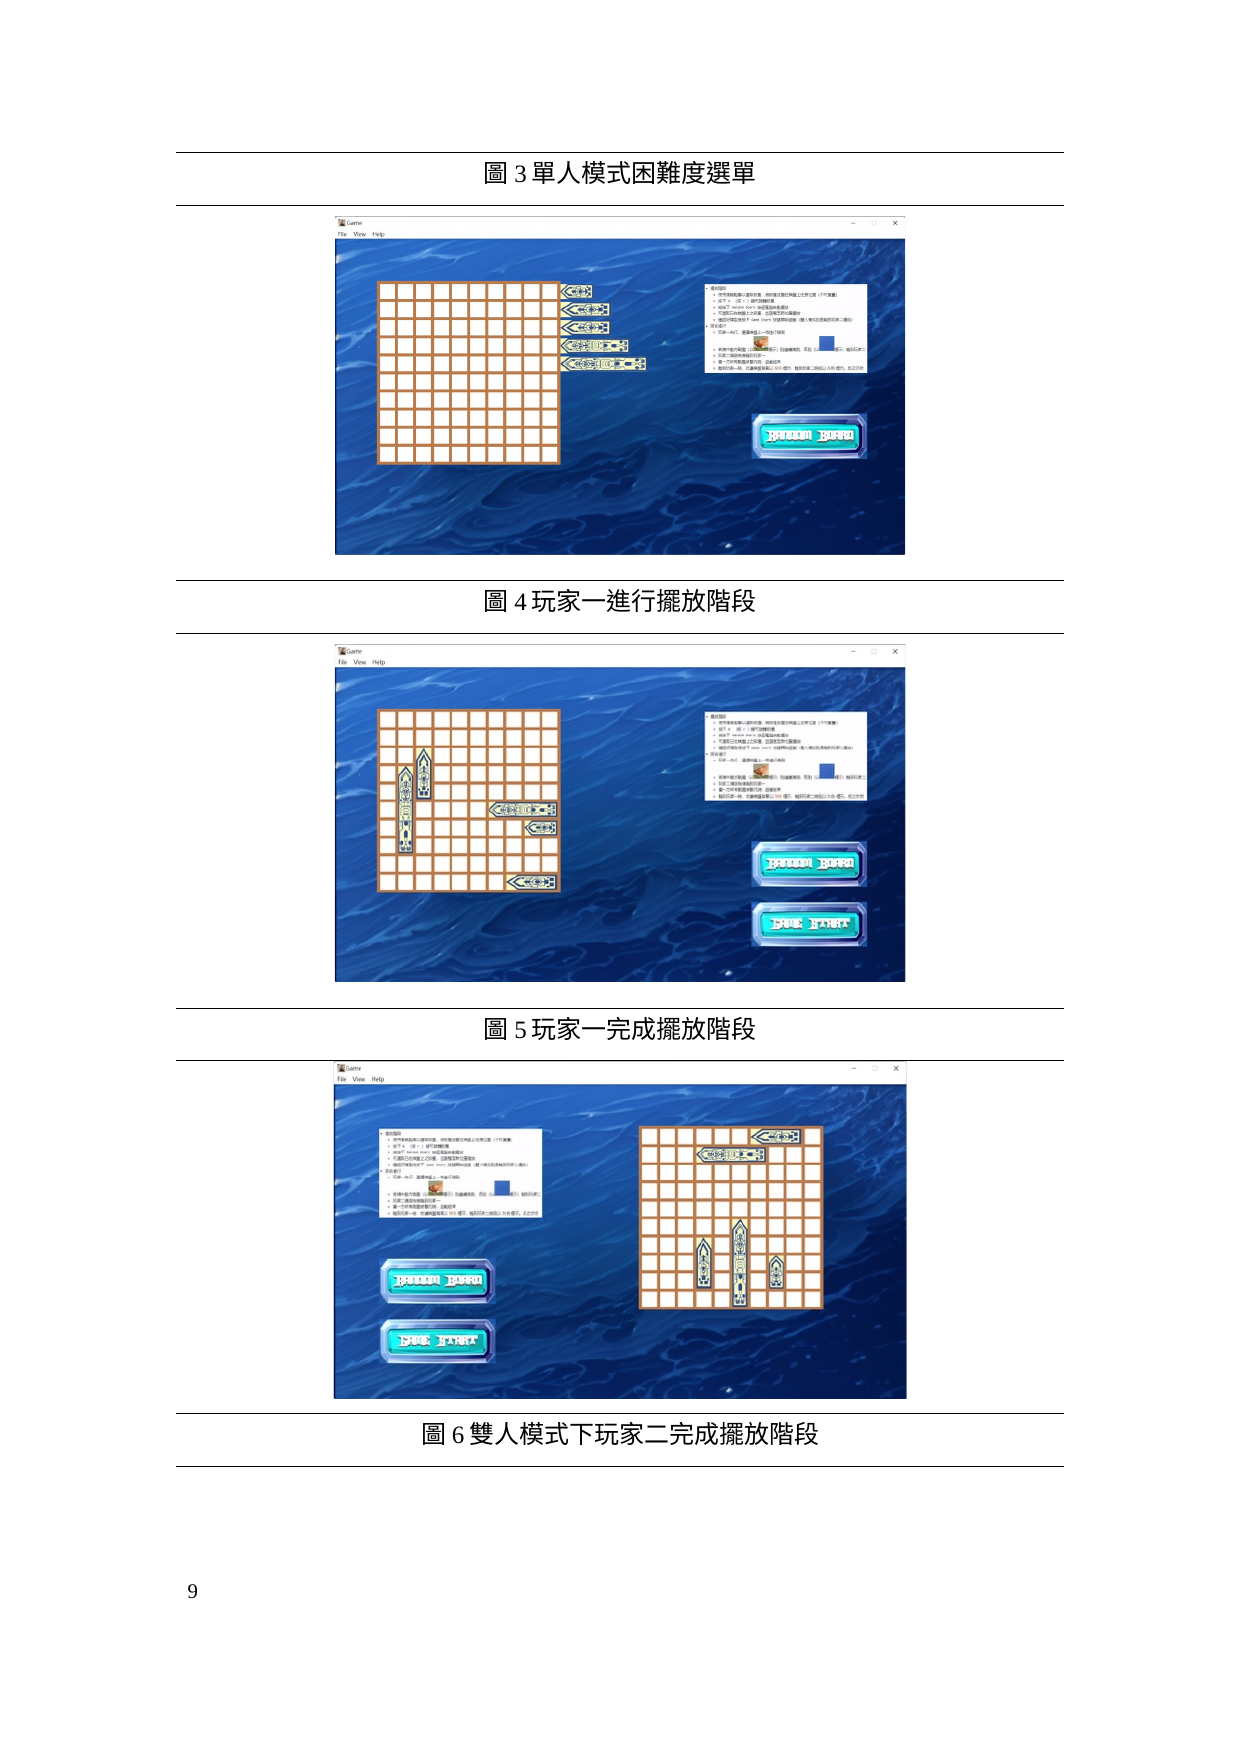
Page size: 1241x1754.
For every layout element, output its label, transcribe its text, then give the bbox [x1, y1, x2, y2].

table_cell 圖 5玩家一完成擺放階段 [176, 1009, 1064, 1060]
table_cell 圖 4玩家一進行擺放階段 [176, 581, 1064, 632]
table_cell [176, 206, 1064, 579]
table_cell 圖 3單人模式困難度選單 [176, 153, 1064, 204]
table_cell 圖 6雙人模式下玩家二完成擺放階段 [176, 1414, 1064, 1466]
picture [335, 216, 906, 555]
table_cell [176, 1061, 1064, 1413]
table_cell [176, 634, 1064, 1007]
picture [333, 1061, 907, 1399]
picture [334, 644, 906, 982]
